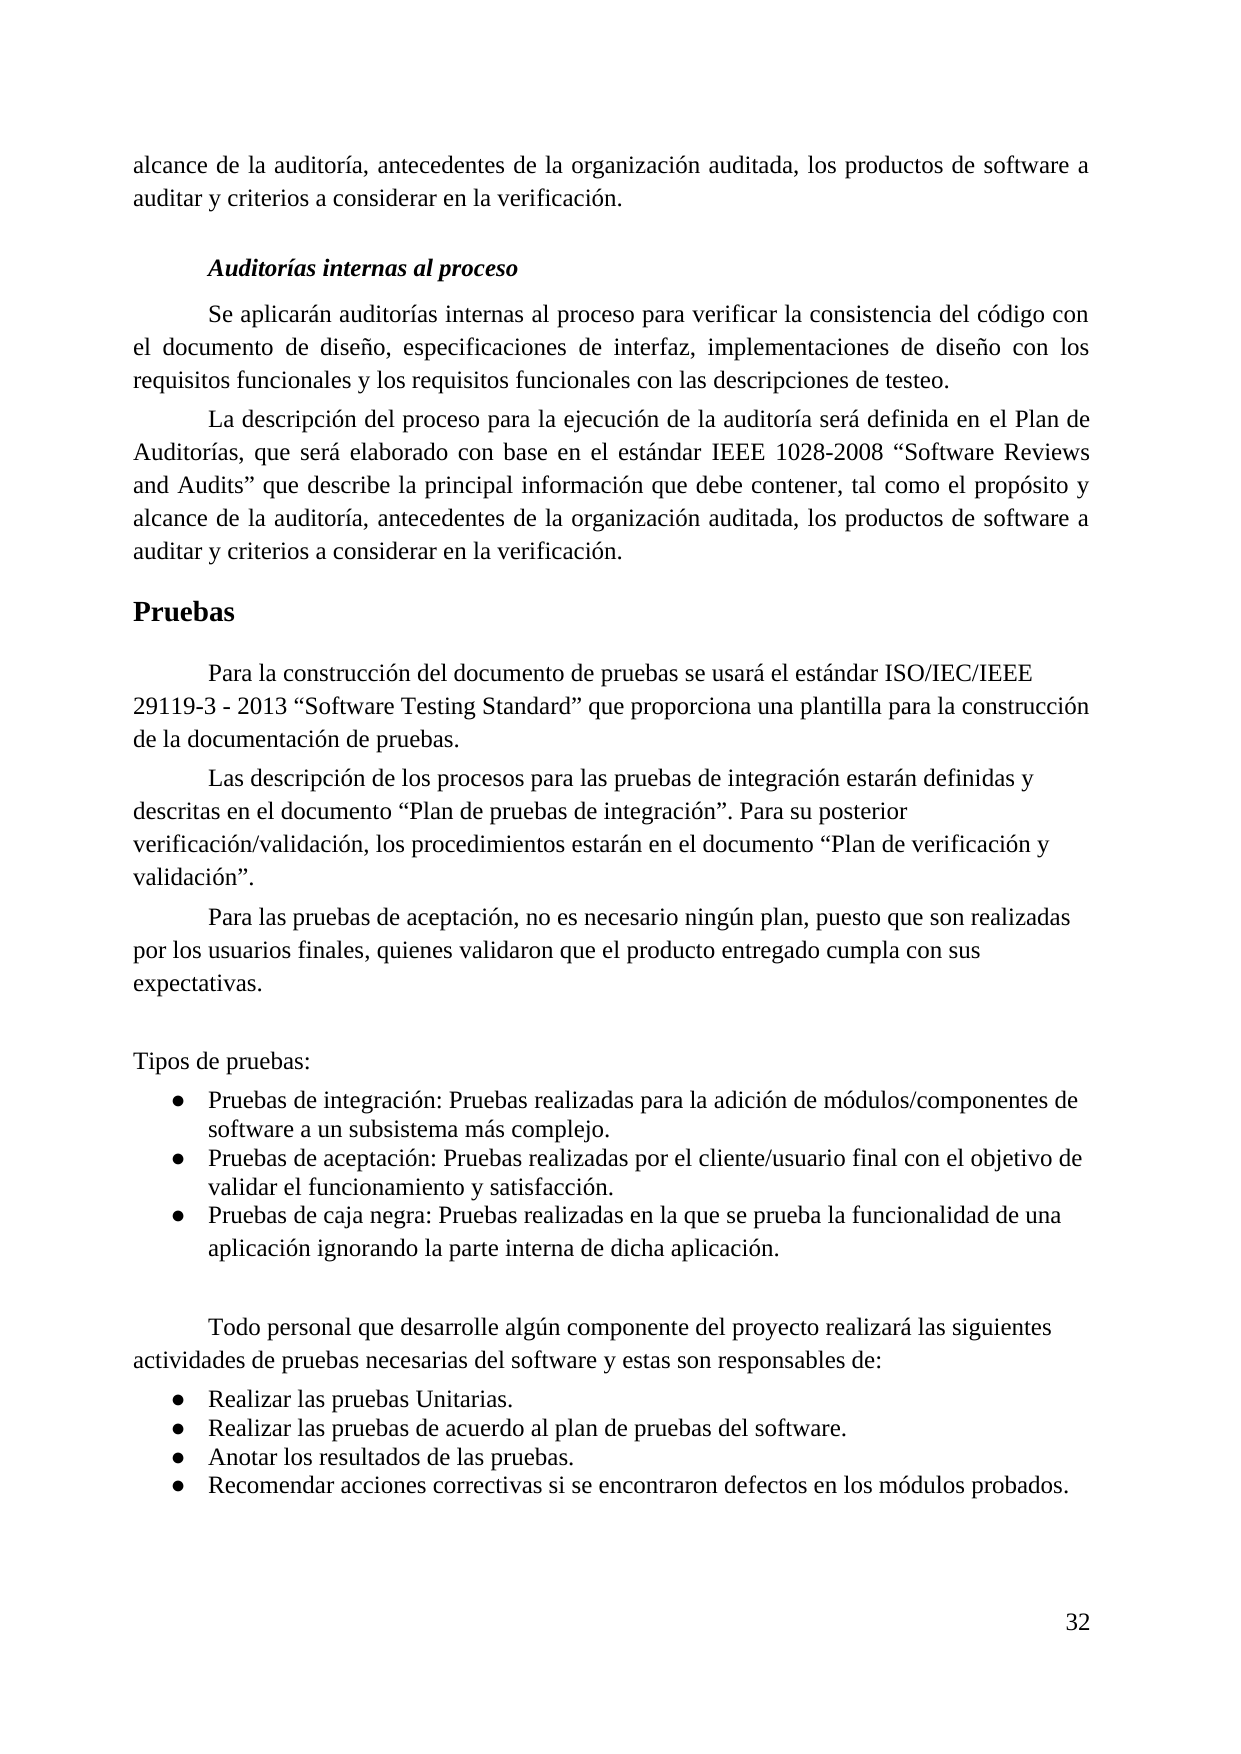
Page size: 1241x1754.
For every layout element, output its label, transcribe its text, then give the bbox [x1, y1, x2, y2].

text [133, 150, 1090, 212]
list Pruebas de integración: Pruebas realizadas para la adición de módulos/componentes de software a un subsistema más complejo. [170, 1086, 1090, 1143]
list Anotar los resultados de las pruebas. [170, 1442, 1090, 1471]
list Realizar las pruebas Unitarias. [170, 1384, 1090, 1413]
subtitle Auditorías internas al proceso [133, 253, 1090, 282]
subtitle Pruebas [133, 594, 1090, 628]
text Todo personal que desarrolle algún componente del proyecto realizará las siguientes actividades de pruebas necesarias del software y estas son responsables de: [133, 1312, 1090, 1374]
list Pruebas de aceptación: Pruebas realizadas por el cliente/usuario final con el objetivo de validar el funcionamiento y satisfacción. [170, 1143, 1090, 1201]
text Para la construcción del documento de pruebas se usará el estándar ISO/IEC/IEEE 29119-3 - 2013 “Software Testing Standard” que proporciona una plantilla para la construcción de la documentación de pruebas. [133, 658, 1090, 753]
text Se aplicarán auditorías internas al proceso para verificar la consistencia del código con el documento de diseño, especificaciones de interfaz, implementaciones de diseño con los requisitos funcionales y los requisitos funcionales con las descripciones de testeo. [133, 299, 1090, 394]
text Para las pruebas de aceptación, no es necesario ningún plan, puesto que son realizadas por los usuarios finales, quienes validaron que el producto entregado cumpla con sus expectativas. [133, 902, 1090, 996]
text Tipos de pruebas: [133, 1046, 1090, 1075]
text Las descripción de los procesos para las pruebas de integración estarán definidas y descritas en el documento “Plan de pruebas de integración”. Para su posterior verificación/validación, los procedimientos estarán en el documento “Plan de verificación y validación”. [133, 763, 1090, 891]
list Recomendar acciones correctivas si se encontraron defectos en los módulos probados. [170, 1471, 1090, 1499]
list Pruebas de caja negra: Pruebas realizadas en la que se prueba la funcionalidad de una aplicación ignorando la parte interna de dicha aplicación. [170, 1201, 1090, 1262]
list Realizar las pruebas de acuerdo al plan de pruebas del software. [170, 1413, 1090, 1442]
